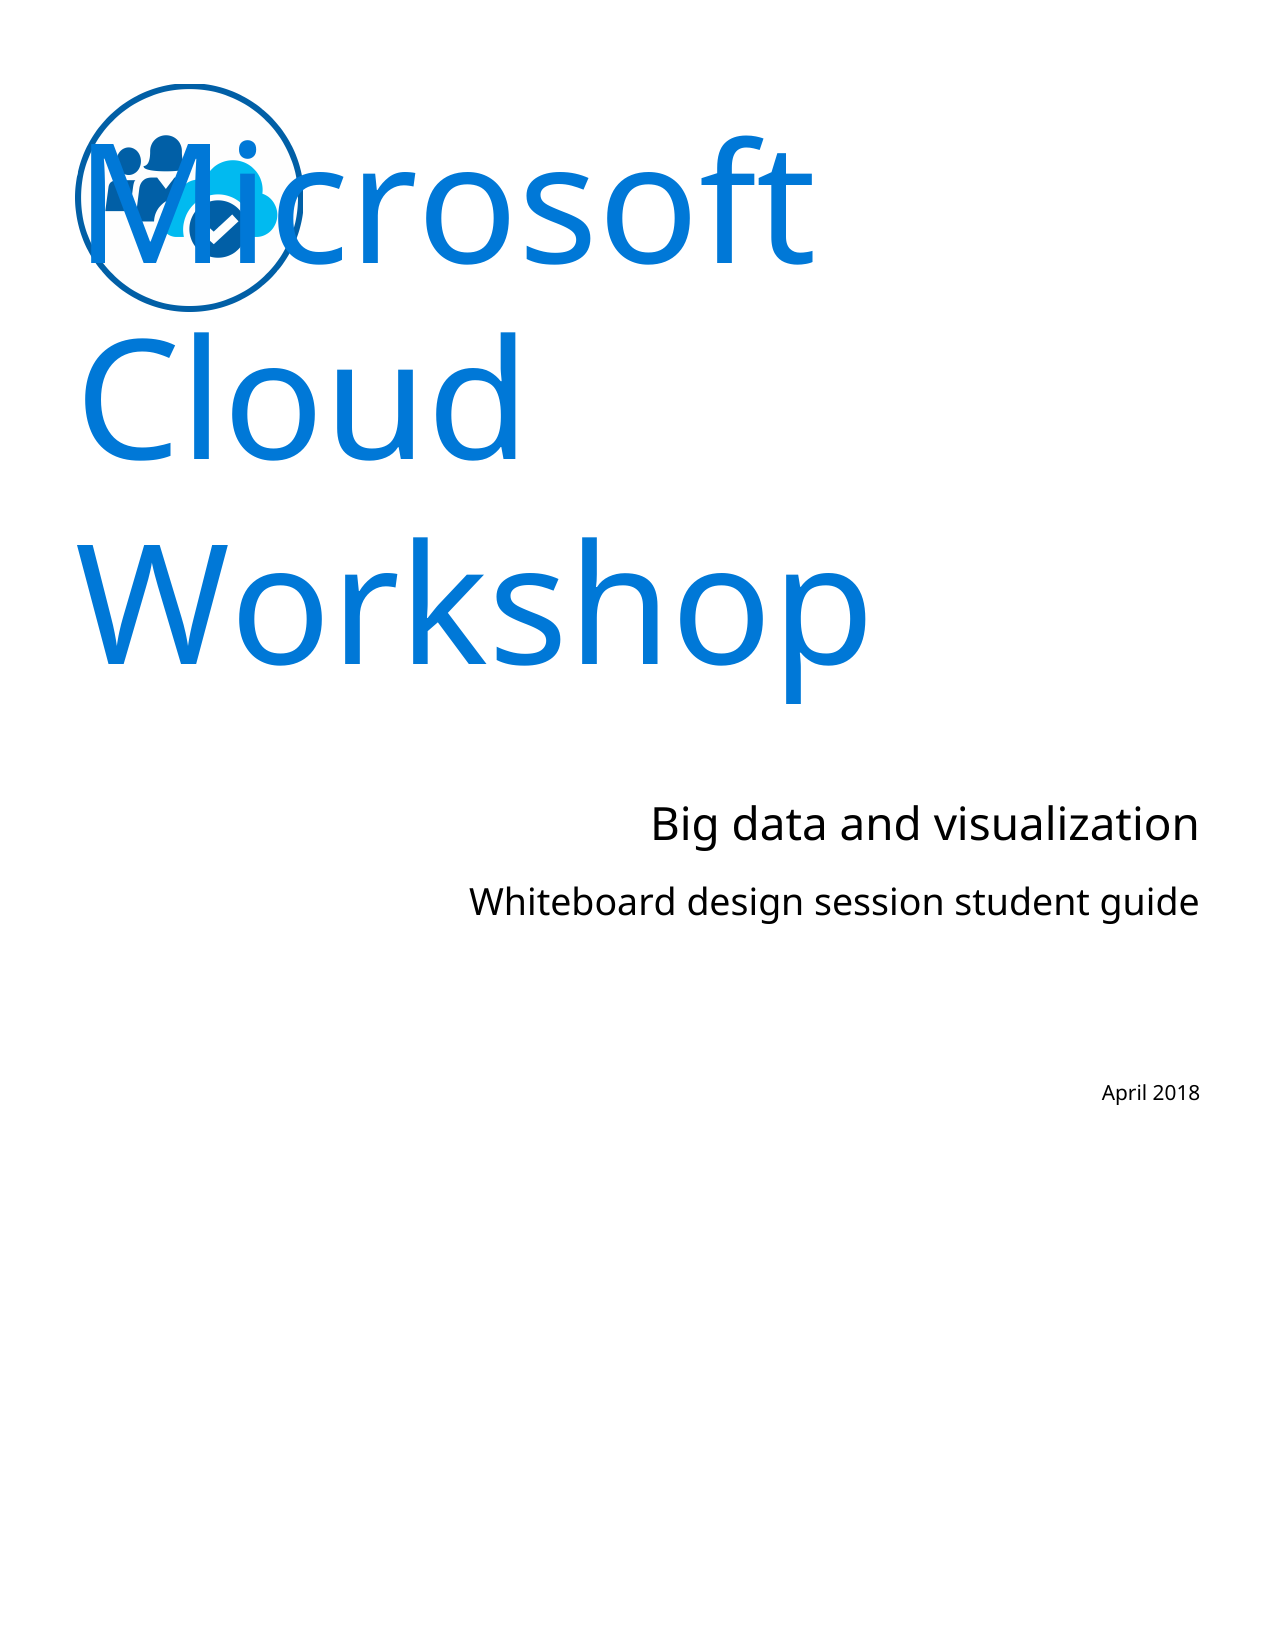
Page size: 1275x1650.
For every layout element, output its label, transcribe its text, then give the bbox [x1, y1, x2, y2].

text April 2018 [75, 1078, 1200, 1107]
picture [293, 190, 303, 246]
picture [75, 84, 303, 312]
text Whiteboard design session student guide [75, 875, 1200, 926]
picture [187, 159, 196, 182]
text Big data and visualization [75, 791, 1200, 854]
